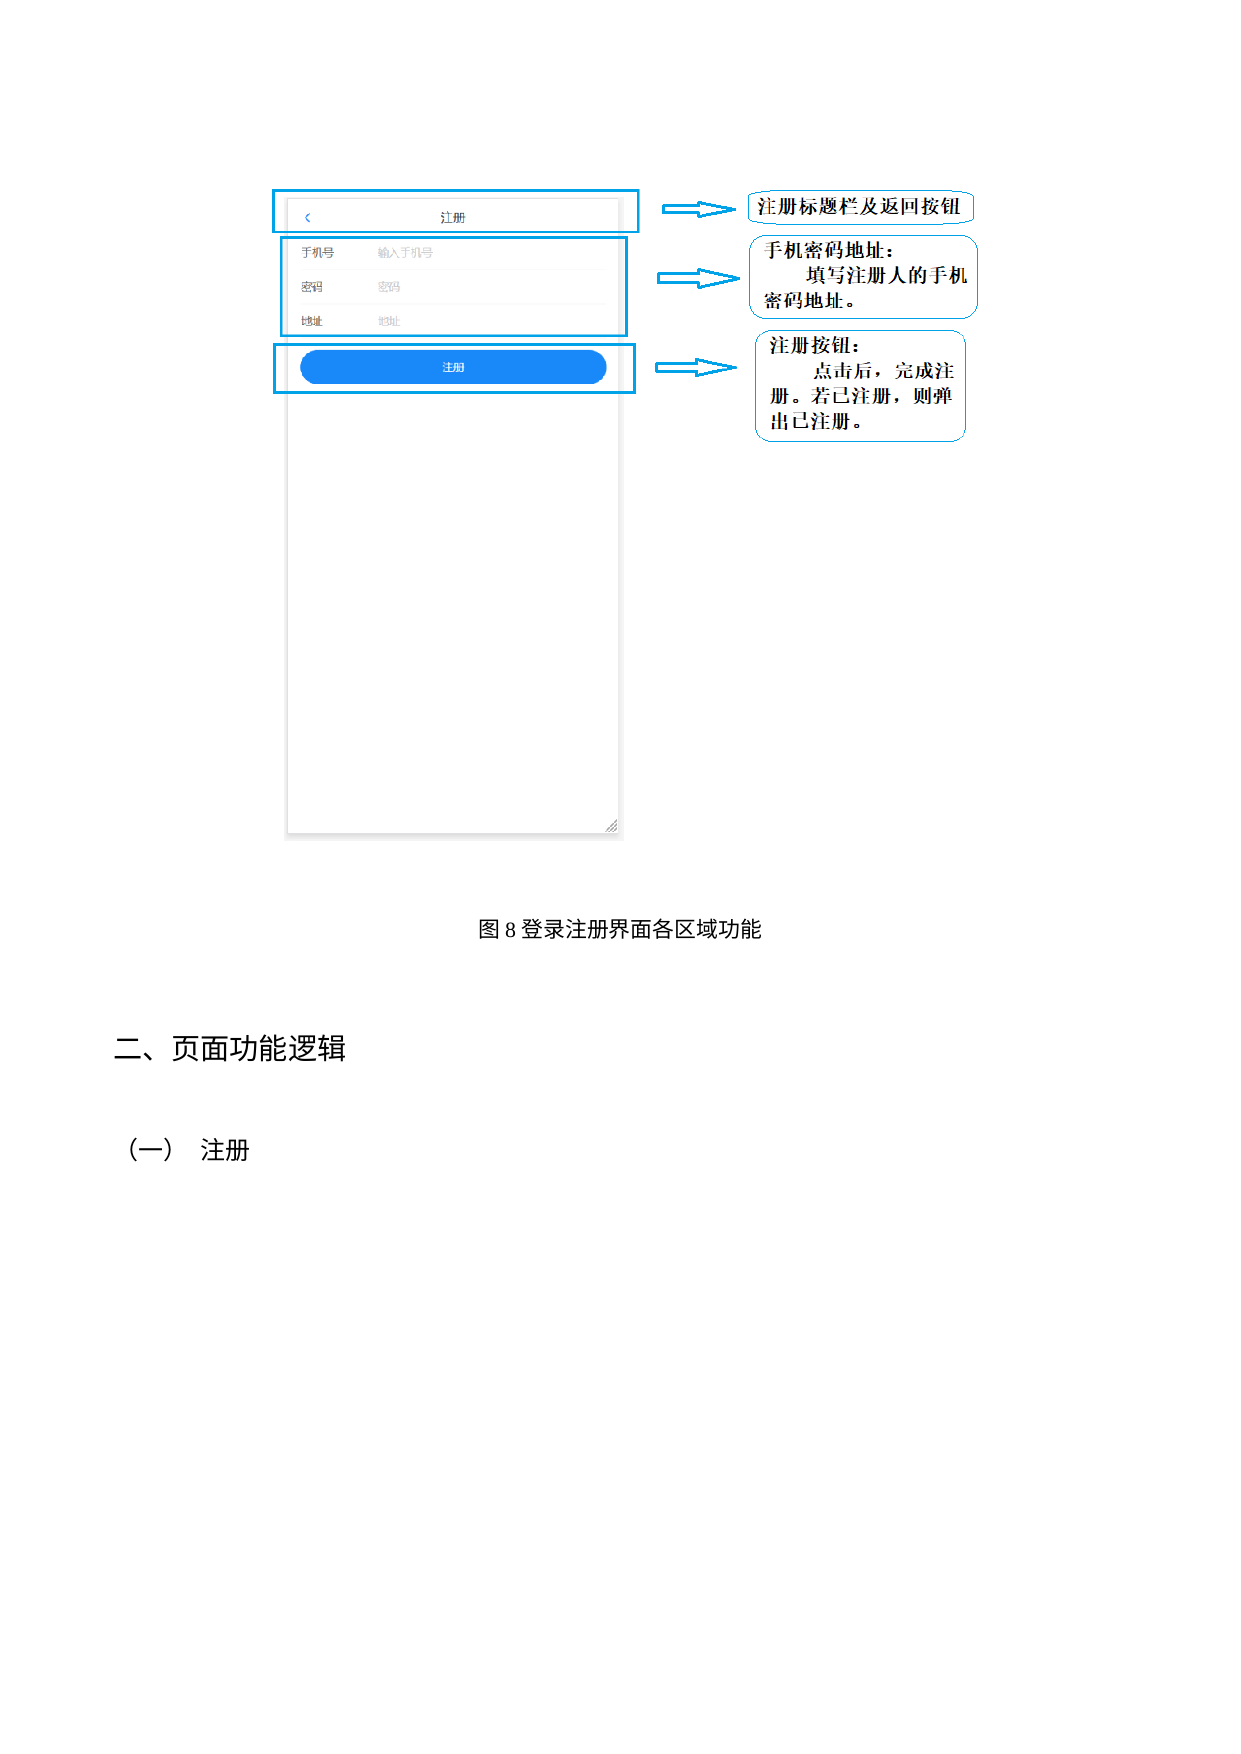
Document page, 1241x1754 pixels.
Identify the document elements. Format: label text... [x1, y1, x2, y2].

text 二、页面功能逻辑 [113, 1013, 1127, 1081]
picture [245, 163, 995, 884]
text 图8 登录注册界面各区域功能 [113, 911, 1127, 945]
list 注册 [113, 1115, 1127, 1183]
